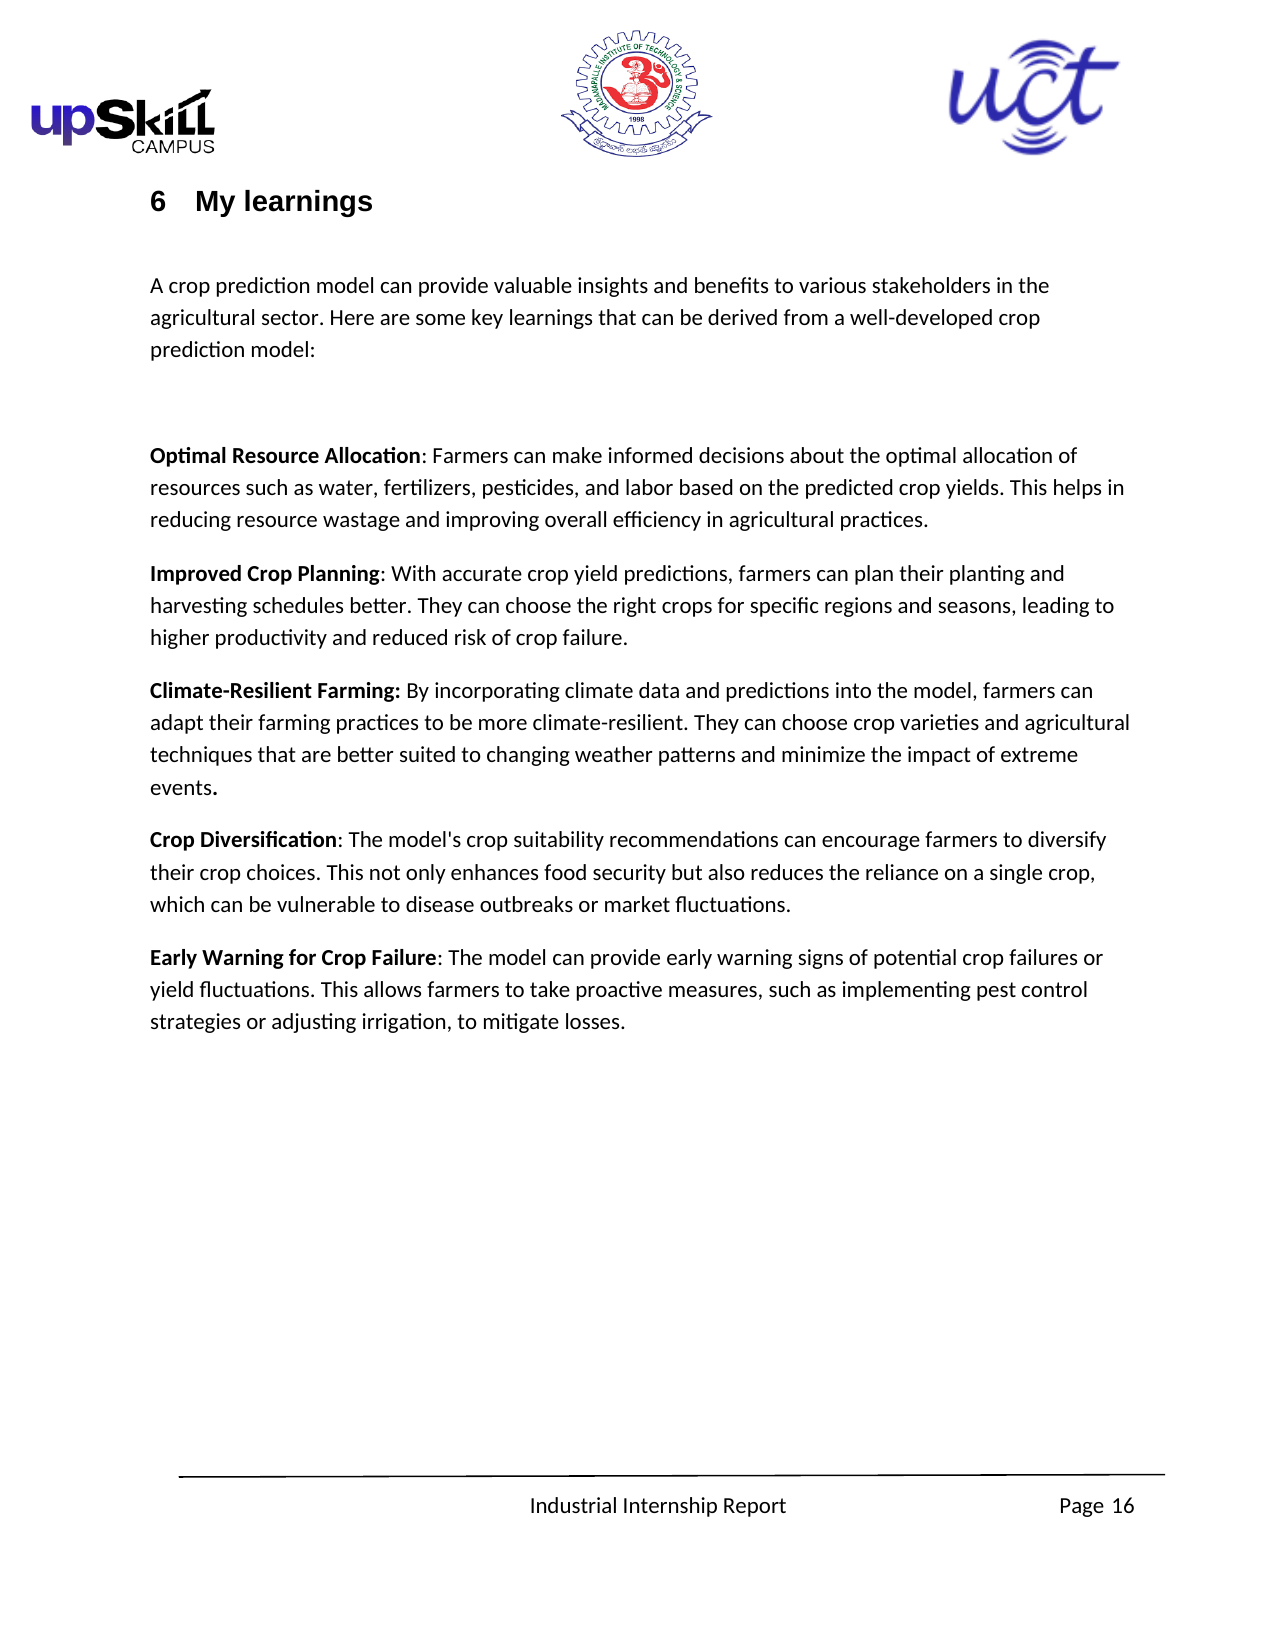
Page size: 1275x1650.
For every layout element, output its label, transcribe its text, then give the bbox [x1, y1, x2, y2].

text Climate-Resilient Farming: By incorporating climate data and predictions into the model, farmers can adapt their farming practices to be more climate-resilient. They can choose crop varieties and agricultural techniques that are better suited to changing weather patterns and minimize the impact of extreme events. [150, 676, 1134, 801]
picture [0, 76, 246, 157]
text Crop Diversification: The model's crop suitability recommendations can encourage farmers to diversify their crop choices. This not only enhances food security but also reduces the reliance on a single crop, which can be vulnerable to disease outbreaks or market fluctuations. [150, 826, 1134, 918]
text A crop prediction model can provide valuable insights and benefits to various stakeholders in the agricultural sector. Here are some key learnings that can be derived from a well-developed crop prediction model: [150, 271, 1134, 363]
text Improved Crop Planning: With accurate crop yield predictions, farmers can plan their planting and harvesting schedules better. They can choose the right crops for specific regions and seasons, leading to higher productivity and reduced risk of crop failure. [150, 559, 1134, 651]
subtitle My learnings [150, 184, 1134, 218]
picture [946, 31, 1125, 157]
picture [561, 28, 714, 157]
text Early Warning for Crop Failure: The model can provide early warning signs of potential crop failures or yield fluctuations. This allows farmers to take proactive measures, such as implementing pest control strategies or adjusting irrigation, to mitigate losses. [150, 943, 1134, 1035]
text Optimal Resource Allocation: Farmers can make informed decisions about the optimal allocation of resources such as water, fertilizers, pesticides, and labor based on the predicted crop yields. This helps in reducing resource wastage and improving overall efficiency in agricultural practices. [150, 441, 1134, 534]
